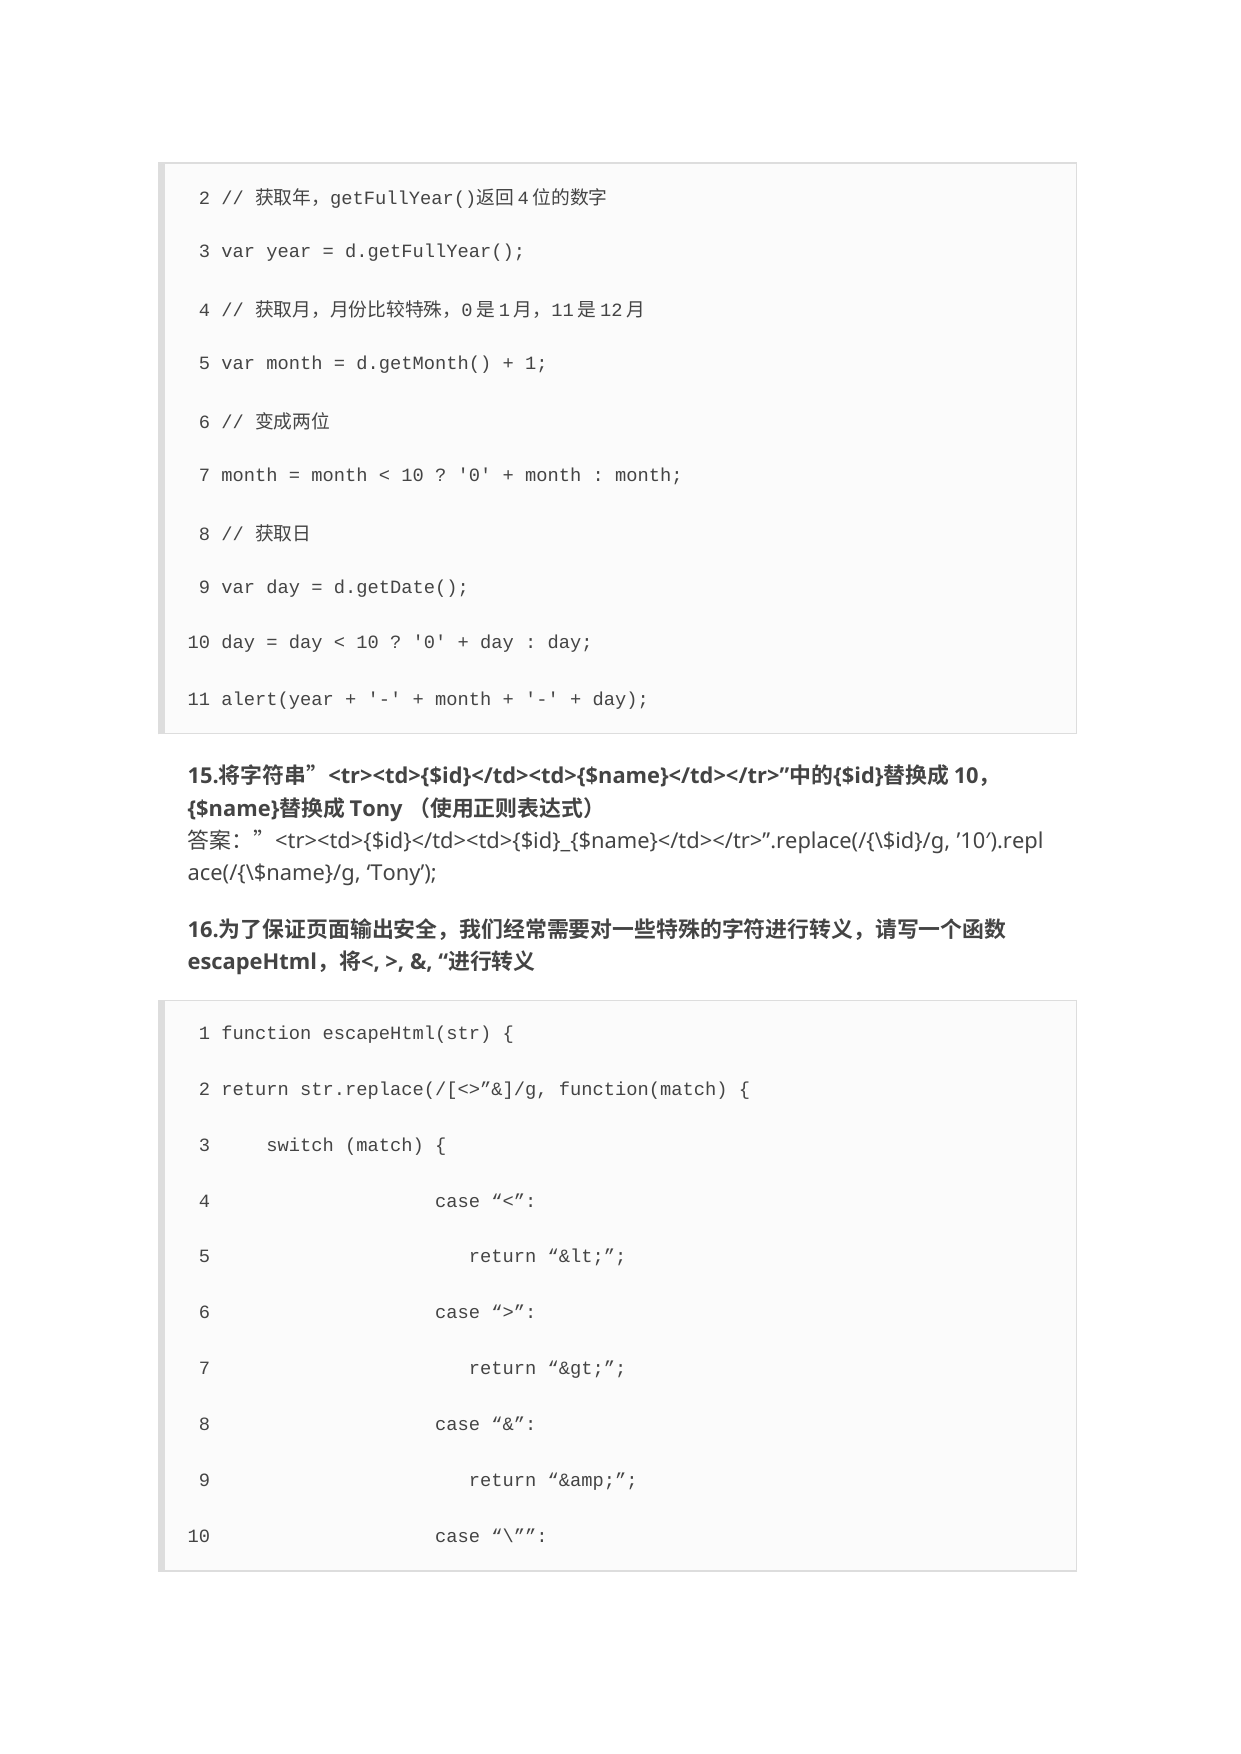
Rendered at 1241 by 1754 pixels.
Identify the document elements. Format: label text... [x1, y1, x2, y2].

text 4 // 获取月，月份比较特殊，0是1月，11是12月 [165, 274, 1076, 324]
text 10 case “\””: [165, 1503, 1076, 1570]
text 16.为了保证页面输出安全，我们经常需要对一些特殊的字符进行转义，请写一个函数escapeHtml，将<, >, &, “进行转义 [187, 911, 1053, 976]
text 10 day = day < 10 ? '0' + day : day; [165, 609, 1076, 660]
text 5 return “&lt;”; [165, 1223, 1076, 1274]
text 7 return “&gt;”; [165, 1335, 1076, 1386]
text 6 // 变成两位 [165, 386, 1076, 436]
text 3 var year = d.getFullYear(); [165, 218, 1076, 269]
text 4 case “<”: [165, 1167, 1076, 1218]
text 8 case “&”: [165, 1391, 1076, 1442]
text 答案：”<tr><td>{$id}</td><td>{$id}_{$name}</td></tr>”.replace(/{\$id}/g, ’10′).replace(/{\$name}/g, ‘Tony’); [187, 823, 1053, 888]
text 15.将字符串”<tr><td>{$id}</td><td>{$name}</td></tr>”中的{$id}替换成10，{$name}替换成Tony （使用正则表达式） [187, 758, 1053, 823]
text 2 return str.replace(/[<>”&]/g, function(match) { [165, 1056, 1076, 1106]
text 1 function escapeHtml(str) { [165, 1001, 1076, 1050]
text 8 // 获取日 [165, 498, 1076, 548]
text 7 month = month < 10 ? '0' + month : month; [165, 442, 1076, 492]
text 11 alert(year + '-' + month + '-' + day); [165, 665, 1076, 733]
text 2 // 获取年，getFullYear()返回4位的数字 [165, 164, 1076, 213]
text 9 return “&amp;”; [165, 1447, 1076, 1498]
text 9 var day = d.getDate(); [165, 553, 1076, 604]
text 3 switch (match) { [165, 1112, 1076, 1162]
text 5 var month = d.getMonth() + 1; [165, 330, 1076, 381]
text 6 case “>”: [165, 1279, 1076, 1330]
